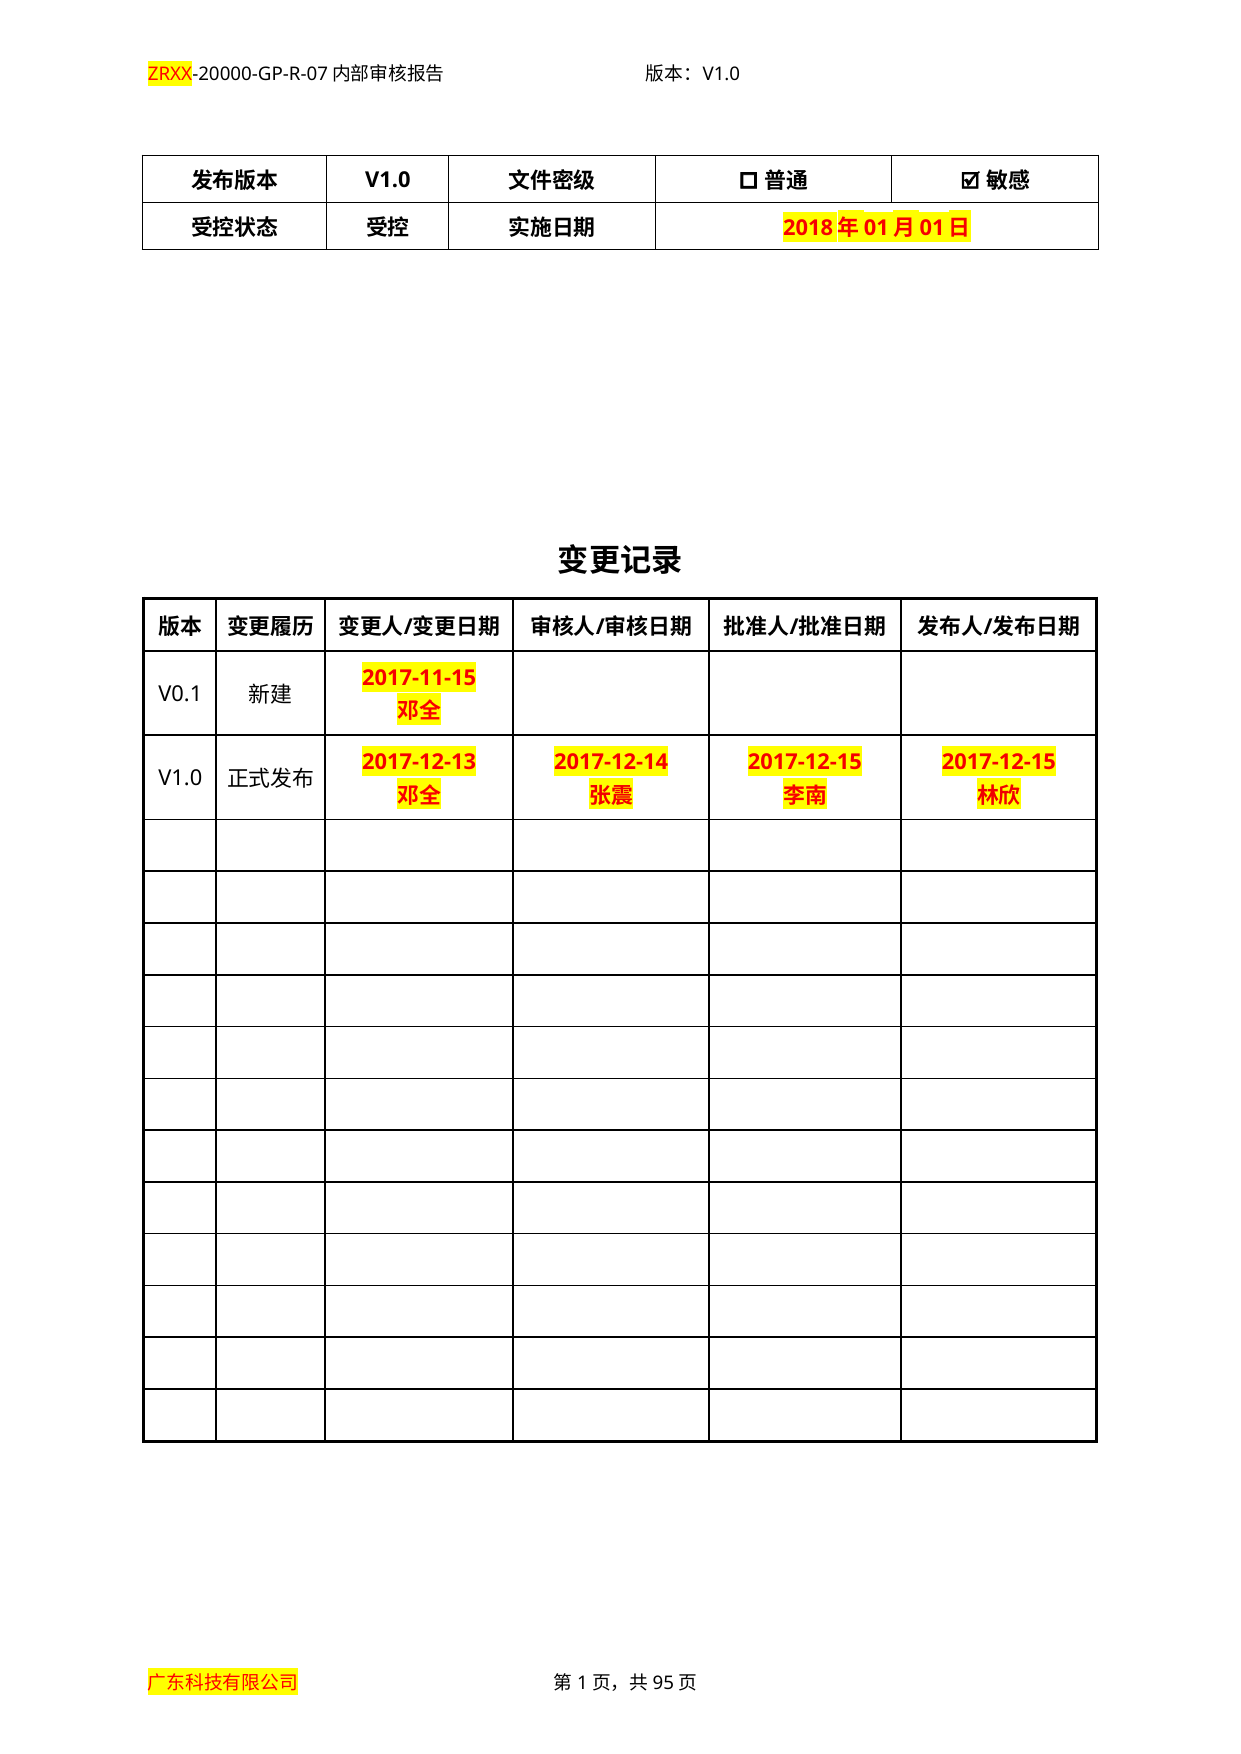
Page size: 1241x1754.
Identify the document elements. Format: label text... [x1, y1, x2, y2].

table_cell [514, 924, 708, 974]
table_cell [217, 1131, 324, 1181]
table_cell V0.1 [145, 652, 215, 734]
table_cell [326, 1234, 512, 1284]
table_cell 2017-12-14 张震 [514, 736, 708, 818]
table_header 文件密级 [449, 156, 655, 202]
table_cell [145, 1183, 215, 1233]
table_cell 2017-12-15 林欣 [902, 736, 1095, 818]
table_cell [217, 820, 324, 870]
table_header V1.0 [327, 156, 448, 202]
table_cell [902, 1079, 1095, 1129]
text 变更记录 [148, 535, 1092, 580]
table_cell [326, 924, 512, 974]
table_cell [902, 1131, 1095, 1181]
table_cell 2017-12-15 李南 [710, 736, 900, 818]
table_cell [217, 872, 324, 922]
table_cell [902, 1286, 1095, 1336]
table_header 普通 [656, 156, 891, 202]
table_cell [710, 1131, 900, 1181]
table_cell [710, 1234, 900, 1284]
table_cell 受控 [327, 203, 448, 249]
table_cell [217, 976, 324, 1026]
table_cell [145, 1131, 215, 1181]
table_cell [326, 1027, 512, 1077]
table_cell [902, 1390, 1095, 1440]
table_cell [514, 976, 708, 1026]
table_cell V1.0 [145, 736, 215, 818]
table_cell [710, 924, 900, 974]
table_cell 2017-11-15 邓全 [326, 652, 512, 734]
table_header 变更履历 [217, 600, 324, 650]
table_cell [217, 1286, 324, 1336]
table_cell [710, 976, 900, 1026]
table_cell [326, 872, 512, 922]
table_cell [326, 1131, 512, 1181]
table_cell [902, 872, 1095, 922]
table_cell [326, 1183, 512, 1233]
table_cell [710, 1286, 900, 1336]
table_cell [710, 1079, 900, 1129]
table_cell [710, 1338, 900, 1388]
table_cell [217, 1183, 324, 1233]
table_cell 实施日期 [449, 203, 655, 249]
table_cell [326, 976, 512, 1026]
table_cell [710, 872, 900, 922]
table_cell [902, 1183, 1095, 1233]
table_cell [902, 820, 1095, 870]
table_cell [217, 1390, 324, 1440]
table_cell [217, 1234, 324, 1284]
table_cell [145, 1390, 215, 1440]
table_cell [902, 1234, 1095, 1284]
table_cell [326, 820, 512, 870]
table_cell [514, 1286, 708, 1336]
table_cell 受控状态 [143, 203, 326, 249]
table_cell [145, 924, 215, 974]
table_cell 正式发布 [217, 736, 324, 818]
table_cell [514, 1079, 708, 1129]
table_header 变更人/变更日期 [326, 600, 512, 650]
table_cell [145, 820, 215, 870]
table_cell [145, 872, 215, 922]
table_header 敏感 [892, 156, 1098, 202]
table_header 审核人/审核日期 [514, 600, 708, 650]
table_cell [145, 1286, 215, 1336]
table_cell [710, 1183, 900, 1233]
table_cell [514, 1234, 708, 1284]
table_cell [514, 1027, 708, 1077]
table_cell [326, 1390, 512, 1440]
table_cell [710, 1390, 900, 1440]
table_cell [902, 1027, 1095, 1077]
table_cell 新建 [217, 652, 324, 734]
table_cell [217, 924, 324, 974]
table_cell [514, 1390, 708, 1440]
table_cell [145, 1079, 215, 1129]
table_cell [902, 1338, 1095, 1388]
table_cell [145, 1338, 215, 1388]
table_cell [902, 924, 1095, 974]
table_cell [514, 652, 708, 734]
table_cell [326, 1286, 512, 1336]
table_cell [514, 872, 708, 922]
table_cell [514, 1338, 708, 1388]
table_header 版本 [145, 600, 215, 650]
table_cell [710, 820, 900, 870]
table_cell [902, 652, 1095, 734]
table_cell [514, 820, 708, 870]
table_cell [514, 1183, 708, 1233]
table_cell [902, 976, 1095, 1026]
table_header 批准人/批准日期 [710, 600, 900, 650]
table_cell 2017-12-13 邓全 [326, 736, 512, 818]
table_cell 2018年01月01日 [656, 203, 1098, 249]
table_cell [710, 652, 900, 734]
table_cell [217, 1338, 324, 1388]
table_cell [326, 1079, 512, 1129]
table_cell [145, 1027, 215, 1077]
table_header 发布版本 [143, 156, 326, 202]
table_cell [710, 1027, 900, 1077]
table_cell [326, 1338, 512, 1388]
table_cell [145, 976, 215, 1026]
table_header 发布人/发布日期 [902, 600, 1095, 650]
table_cell [217, 1079, 324, 1129]
table_cell [217, 1027, 324, 1077]
table_cell [514, 1131, 708, 1181]
table_cell [145, 1234, 215, 1284]
